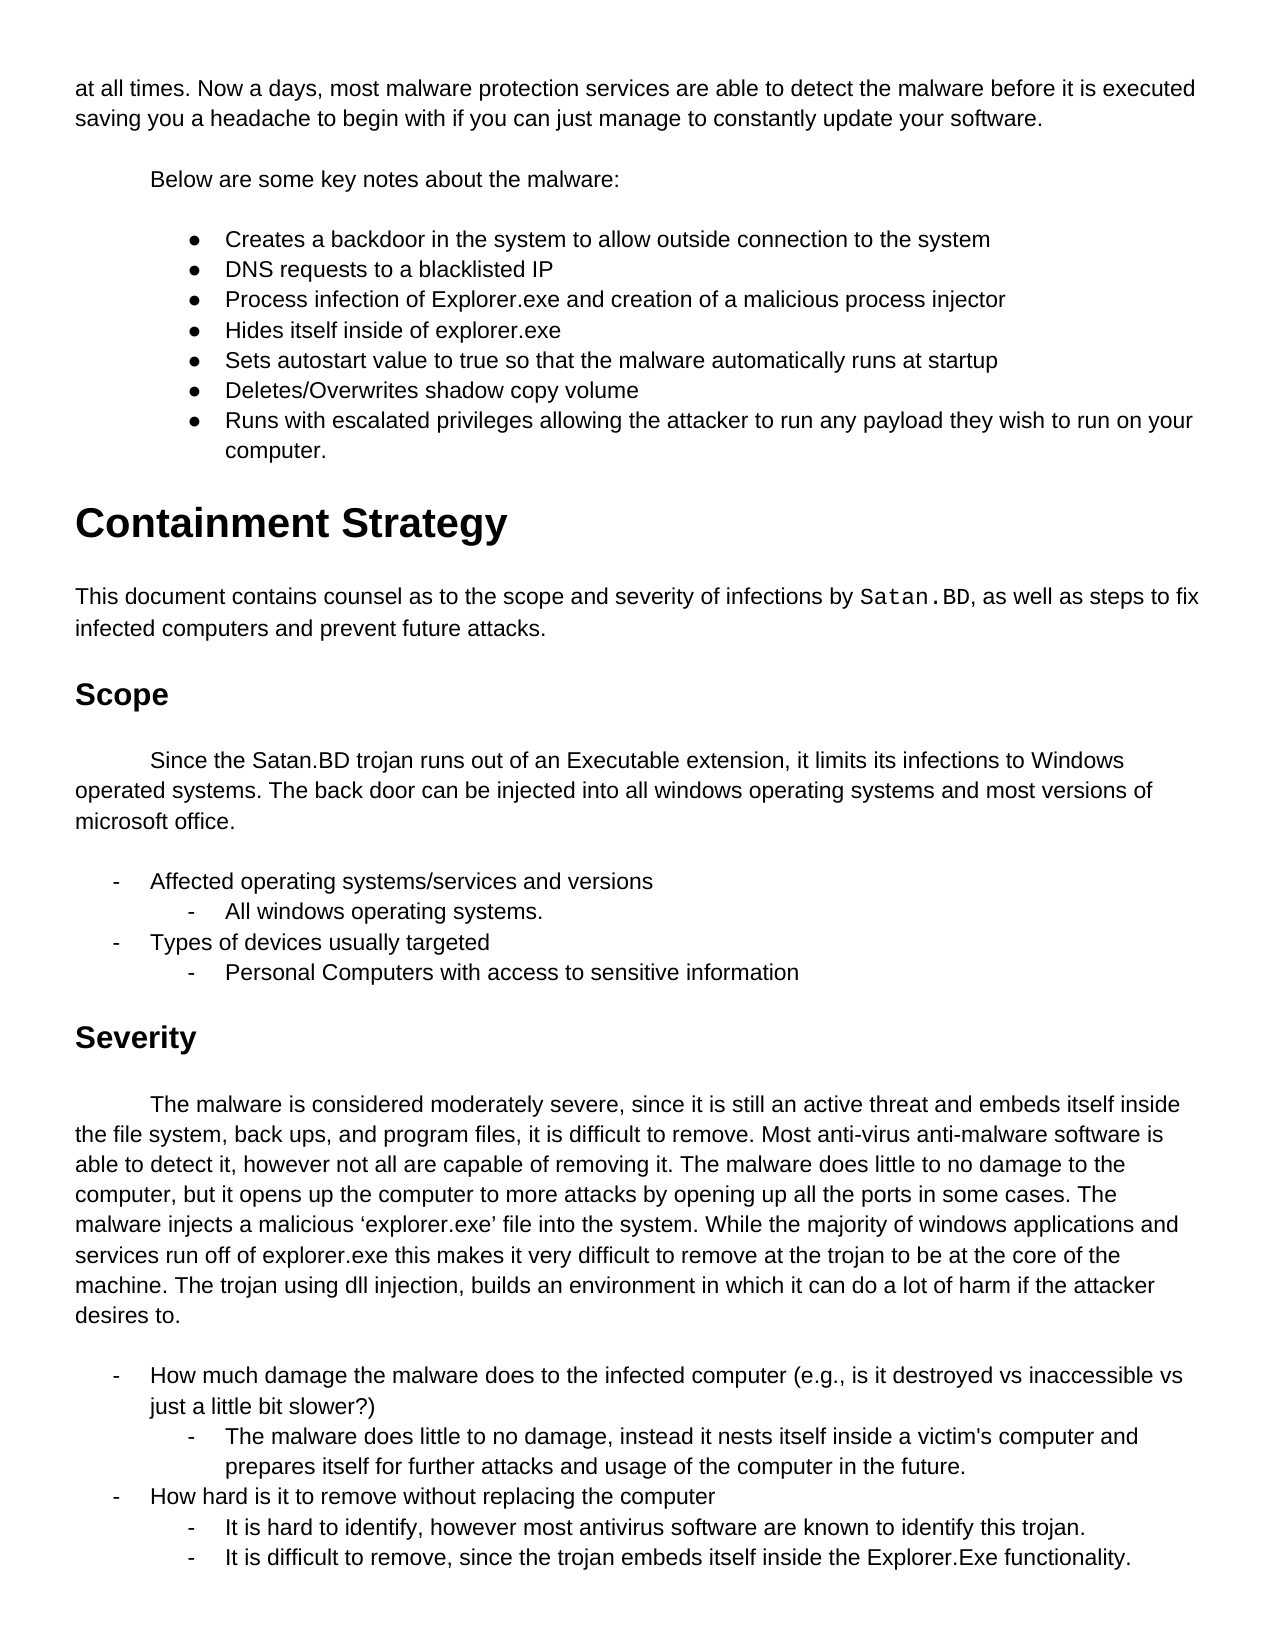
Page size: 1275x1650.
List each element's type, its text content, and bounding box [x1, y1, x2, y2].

list Types of devices usually targeted [112, 928, 1200, 955]
list Deletes/Overwrites shadow copy volume [187, 377, 1200, 403]
list It is difficult to remove, since the trojan embeds itself inside the Explorer.Exe functionality. [187, 1544, 1200, 1570]
list Hides itself inside of explorer.exe [187, 317, 1200, 343]
list The malware does little to no damage, instead it nests itself inside a victim's computer and prepares itself for further attacks and usage of the computer in the future. [187, 1423, 1200, 1479]
list It is hard to identify, however most antivirus software are known to identify this trojan. [187, 1513, 1200, 1540]
text Since the Satan.BD trojan runs out of an Executable extension, it limits its infections to Windows operated systems. The back door can be injected into all windows operating systems and most versions of microsoft office. [75, 747, 1200, 834]
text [75, 75, 1200, 132]
list How hard is it to remove without replacing the computer [112, 1483, 1200, 1510]
list Creates a backdoor in the system to allow outside connection to the system [187, 226, 1200, 252]
text Below are some key notes about the malware: [75, 166, 1200, 192]
text Scope [75, 676, 1200, 712]
list Affected operating systems/services and versions [112, 868, 1200, 894]
text Severity [75, 1019, 1200, 1055]
list Runs with escalated privileges allowing the attacker to run any payload they wish to run on your computer. [187, 407, 1200, 464]
text Containment Strategy [75, 498, 1200, 546]
text The malware is considered moderately severe, since it is still an active threat and embeds itself inside the file system, back ups, and program files, it is difficult to remove. Most anti-virus anti-malware software is able to detect it, however not all are capable of removing it. The malware does little to no damage to the computer, but it opens up the computer to more attacks by opening up all the ports in some cases. The malware injects a malicious ‘explorer.exe’ file into the system. While the majority of windows applications and services run off of explorer.exe this makes it very difficult to remove at the trojan to be at the core of the machine. The trojan using dll injection, builds an environment in which it can do a lot of harm if the attacker desires to. [75, 1091, 1200, 1328]
list Personal Computers with access to sensitive information [187, 959, 1200, 985]
text This document contains counsel as to the scope and severity of infections by Satan.BD, as well as steps to fix infected computers and prevent future attacks. [75, 583, 1200, 642]
list DNS requests to a blacklisted IP [187, 256, 1200, 283]
list How much damage the malware does to the infected computer (e.g., is it destroyed vs inaccessible vs just a little bit slower?) [112, 1362, 1200, 1419]
list Sets autostart value to true so that the malware automatically runs at startup [187, 347, 1200, 373]
list Process infection of Explorer.exe and creation of a malicious process injector [187, 286, 1200, 313]
list All windows operating systems. [187, 898, 1200, 925]
